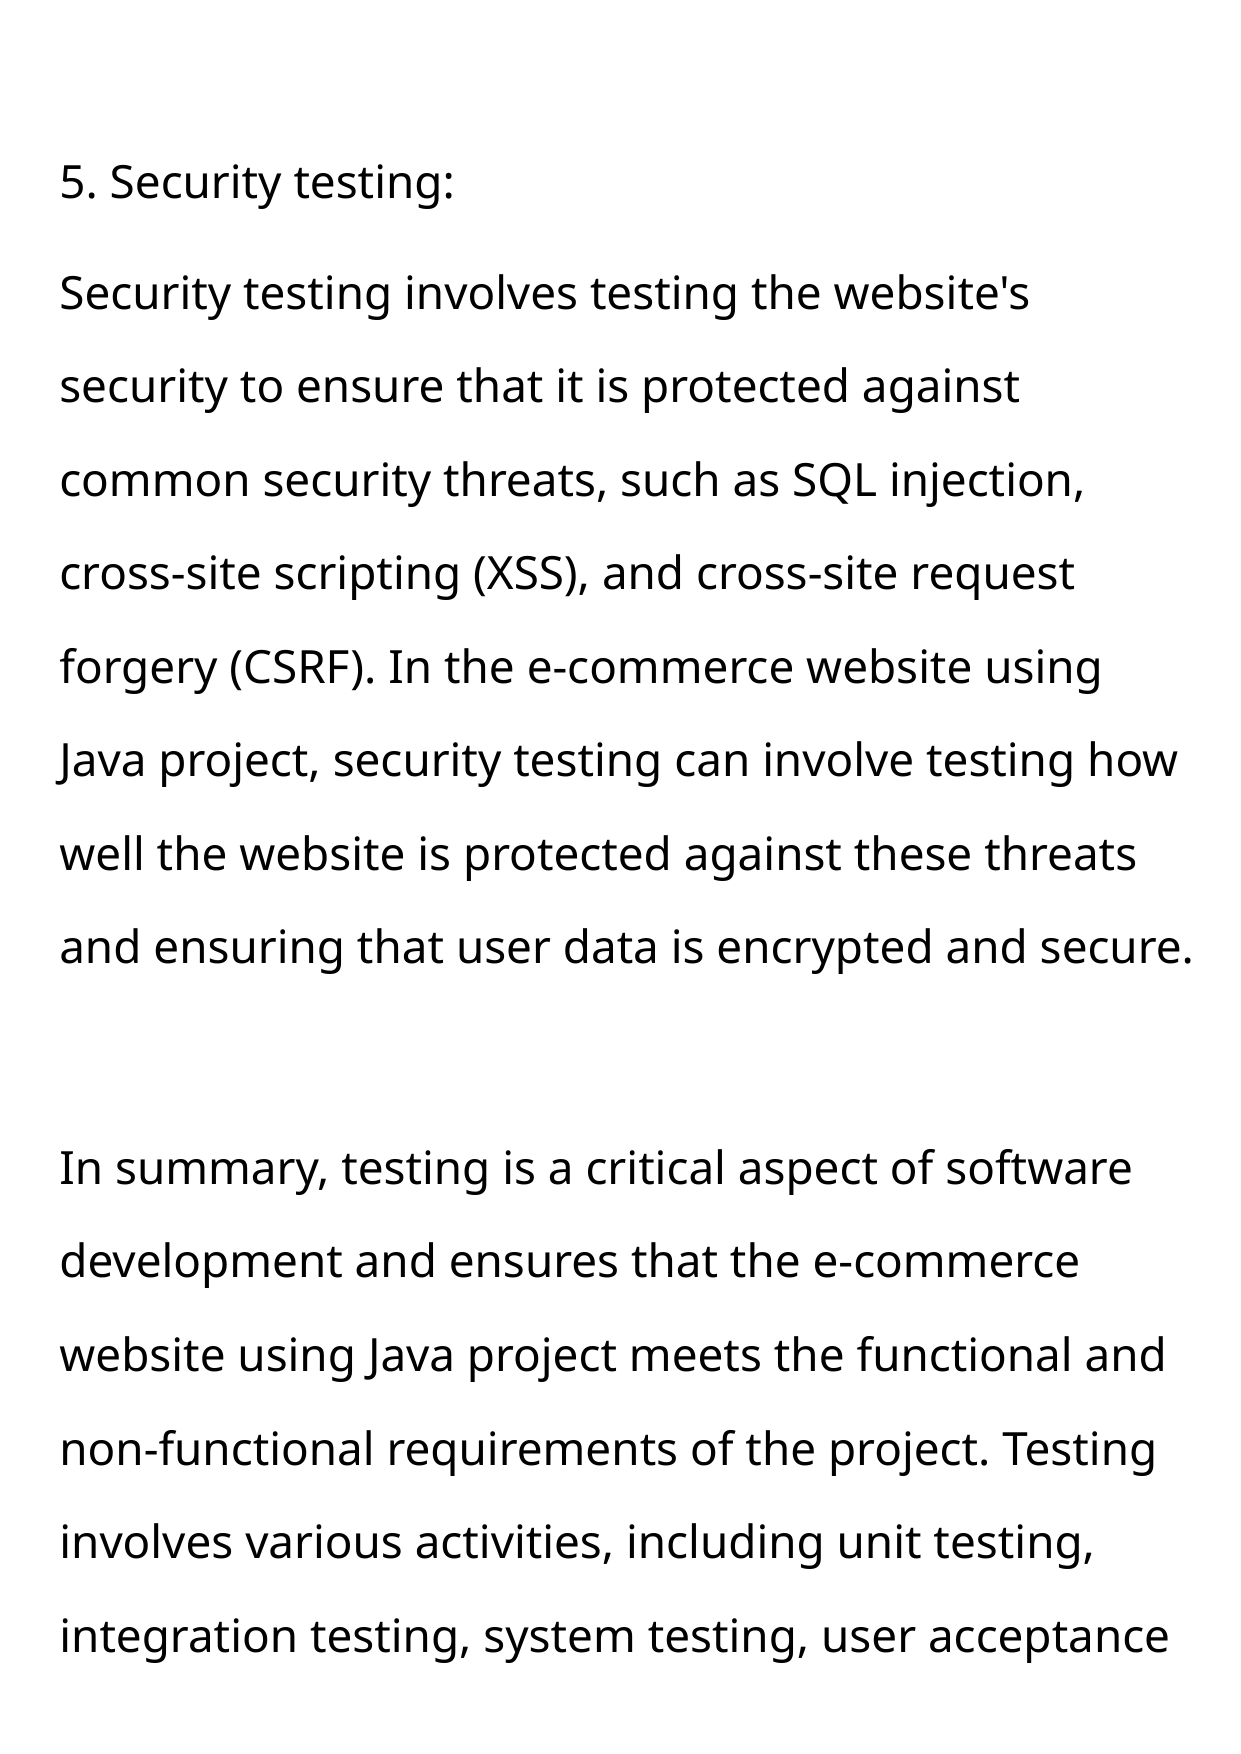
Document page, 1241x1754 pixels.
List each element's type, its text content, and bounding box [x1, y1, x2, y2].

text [59, 1135, 1196, 1666]
text Security testing involves testing the website's security to ensure that it is protected against common security threats, such as SQL injection, cross-site scripting (XSS), and cross-site request forgery (CSRF). In the e-commerce website using Java project, security testing can involve testing how well the website is protected against these threats and ensuring that user data is encrypted and secure. [59, 260, 1196, 977]
text 5. Security testing: [59, 150, 1196, 212]
